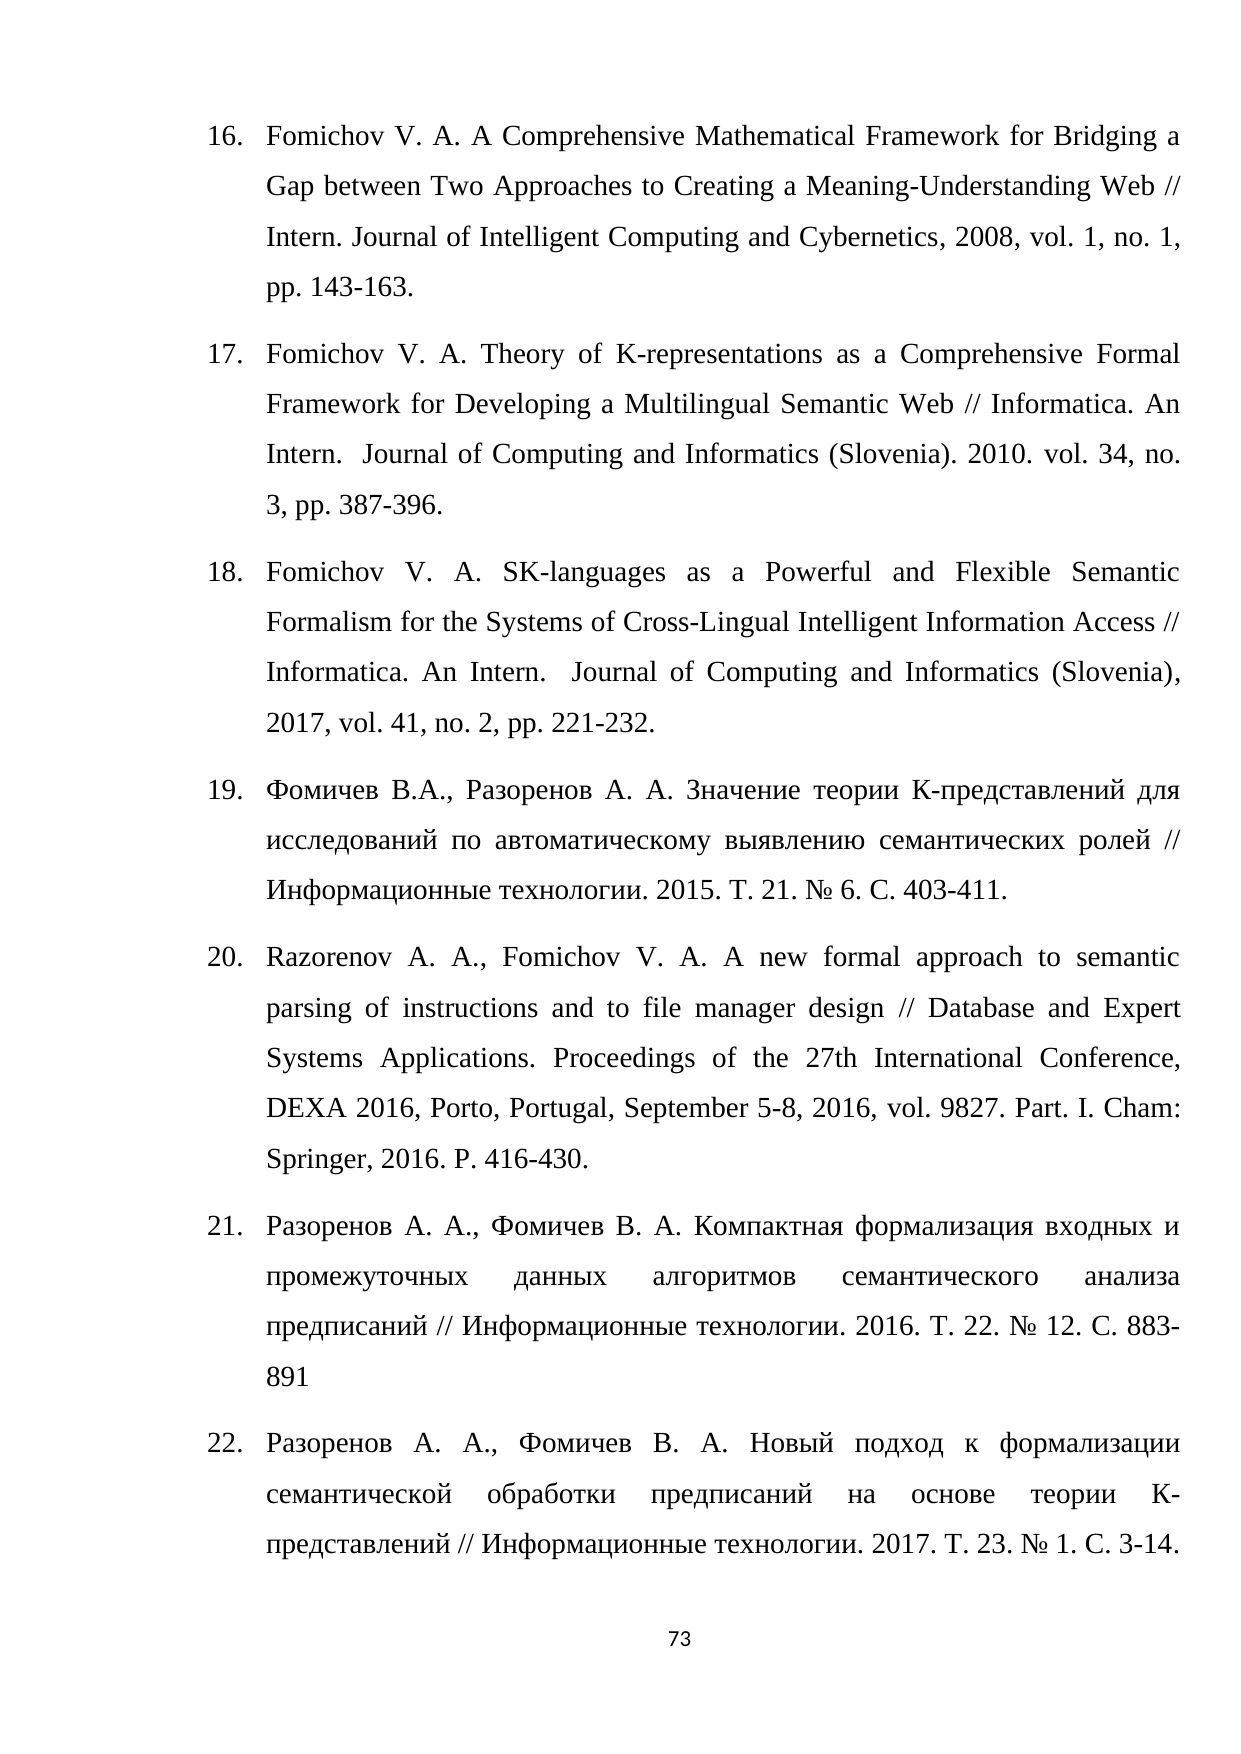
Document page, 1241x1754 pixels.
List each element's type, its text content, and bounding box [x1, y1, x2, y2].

list Разоренов А. А., Фомичев В. А. Новый подход к формализации семантической обработки предписаний на основе теории К-представлений // Информационные технологии. 2017. Т. 23. № 1. С. 3-14. [207, 1426, 1181, 1560]
list Fomichov V. A. SK-languages as a Powerful and Flexible Semantic Formalism for the Systems of Cross-Lingual Intelligent Information Access // Informatica. An Intern. Journal of Computing and Informatics (Slovenia), 2017, vol. 41, no. 2, pp. 221-232. [207, 554, 1181, 738]
list Fomichov V. A. A Comprehensive Mathematical Framework for Bridging a Gap between Two Approaches to Creating a Meaning-Understanding Web // Intern. Journal of Intelligent Computing and Cybernetics, 2008, vol. 1, no. 1, pp. 143-163. [207, 118, 1181, 303]
list Фомичев В.А., Разоренов А. А. Значение теории К-представлений для исследований по автоматическому выявлению семантических ролей // Информационные технологии. 2015. Т. 21. № 6. С. 403-411. [207, 772, 1181, 906]
list Разоренов А. А., Фомичев В. А. Компактная формализация входных и промежуточных данных алгоритмов семантического анализа предписаний // Информационные технологии. 2016. Т. 22. № 12. С. 883-891 [207, 1208, 1181, 1392]
list Razorenov A. A., Fomichov V. A. A new formal approach to semantic parsing of instructions and to file manager design // Database and Expert Systems Applications. Proceedings of the 27th International Conference, DEXA 2016, Porto, Portugal, September 5-8, 2016, vol. 9827. Part. I. Cham: Springer, 2016. P. 416-430. [207, 939, 1181, 1174]
list Fomichov V. A. Theory of K-representations as a Comprehensive Formal Framework for Developing a Multilingual Semantic Web // Informatica. An Intern. Journal of Computing and Informatics (Slovenia). 2010. vol. 34, no. 3, pp. 387-396. [207, 336, 1181, 521]
